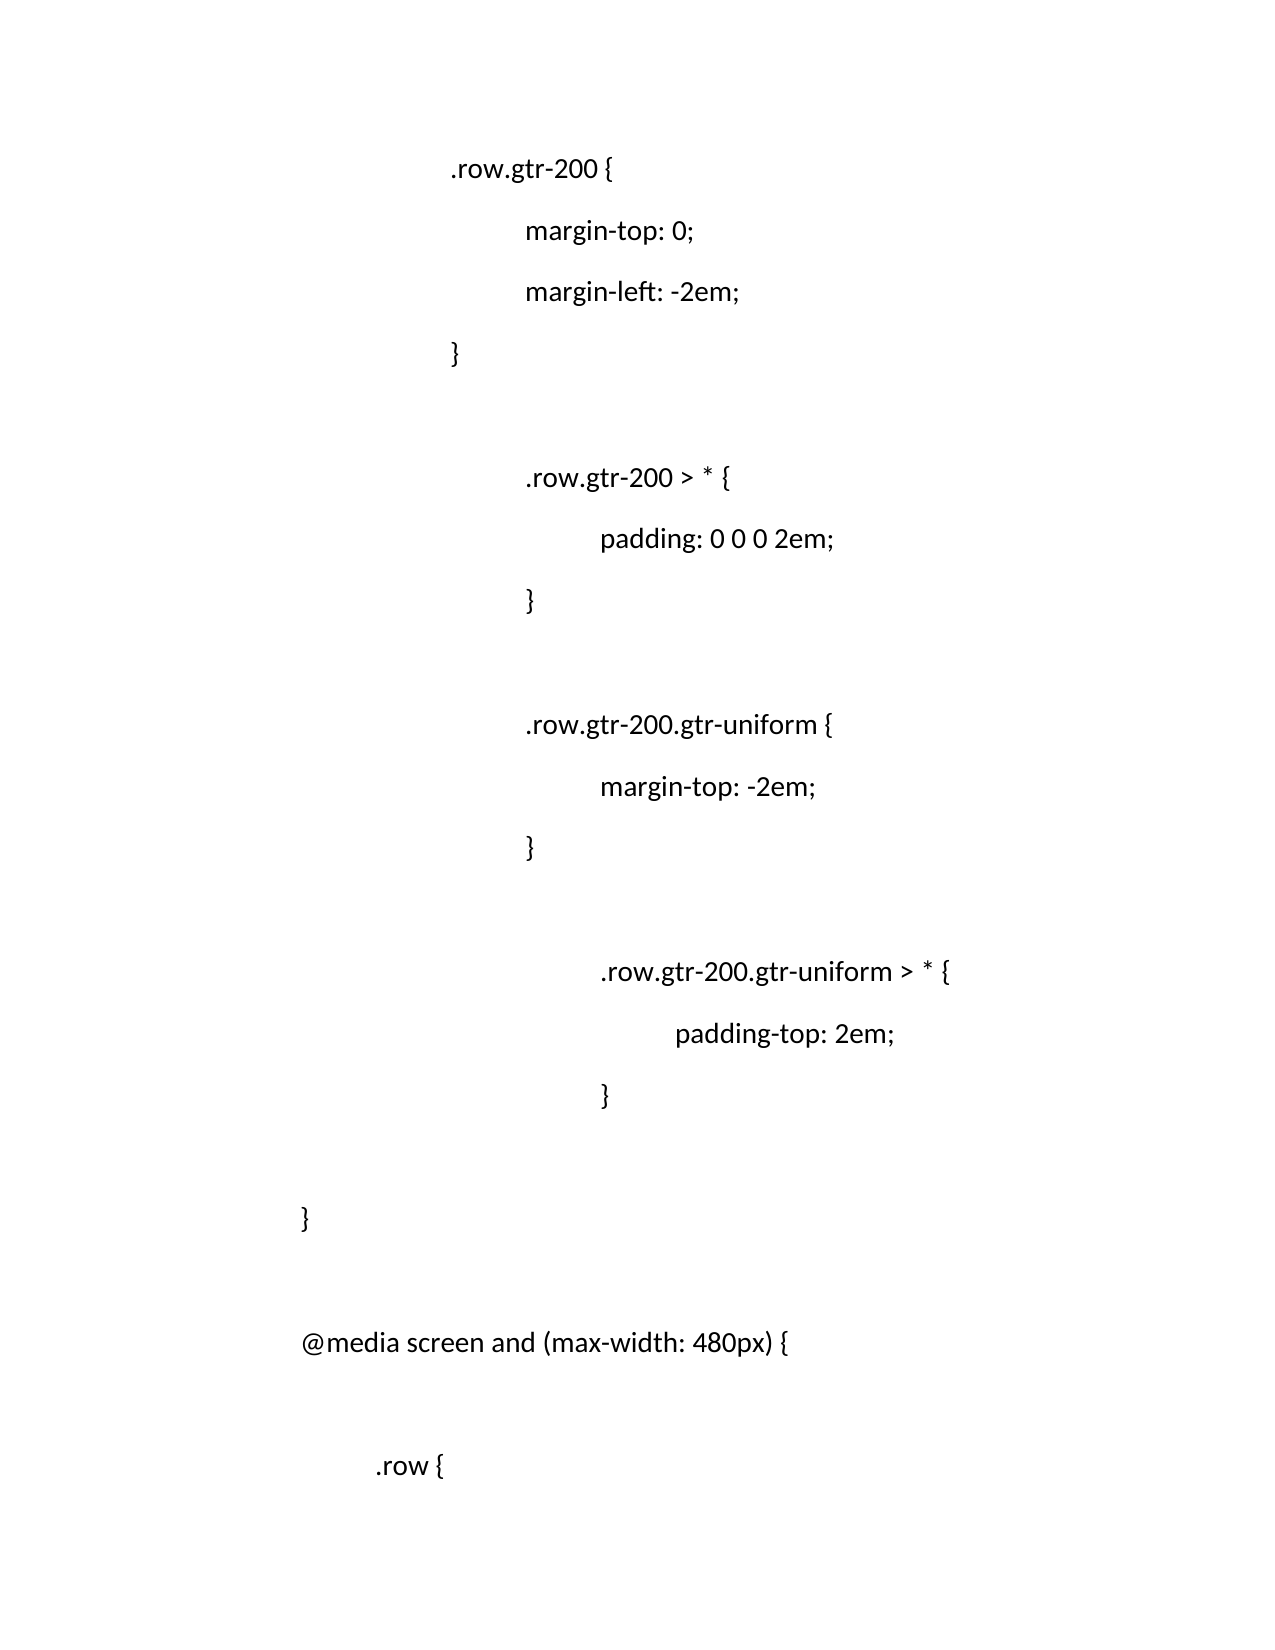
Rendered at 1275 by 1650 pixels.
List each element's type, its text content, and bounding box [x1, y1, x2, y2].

text .row.gtr-200 { [150, 150, 1125, 186]
text @media screen and (max-width: 480px) { [150, 1324, 1125, 1359]
text } [150, 1200, 1125, 1236]
text } [150, 582, 1125, 618]
text margin-top: -2em; [150, 768, 1125, 803]
text } [150, 829, 1125, 865]
text } [150, 1077, 1125, 1112]
text .row.gtr-200.gtr-uniform > * { [150, 953, 1125, 989]
text padding: 0 0 0 2em; [150, 521, 1125, 556]
text .row { [150, 1447, 1125, 1483]
text padding-top: 2em; [150, 1015, 1125, 1050]
text .row.gtr-200 > * { [150, 459, 1125, 494]
text .row.gtr-200.gtr-uniform { [150, 706, 1125, 742]
text margin-left: -2em; [150, 273, 1125, 309]
text } [150, 335, 1125, 371]
text margin-top: 0; [150, 212, 1125, 247]
